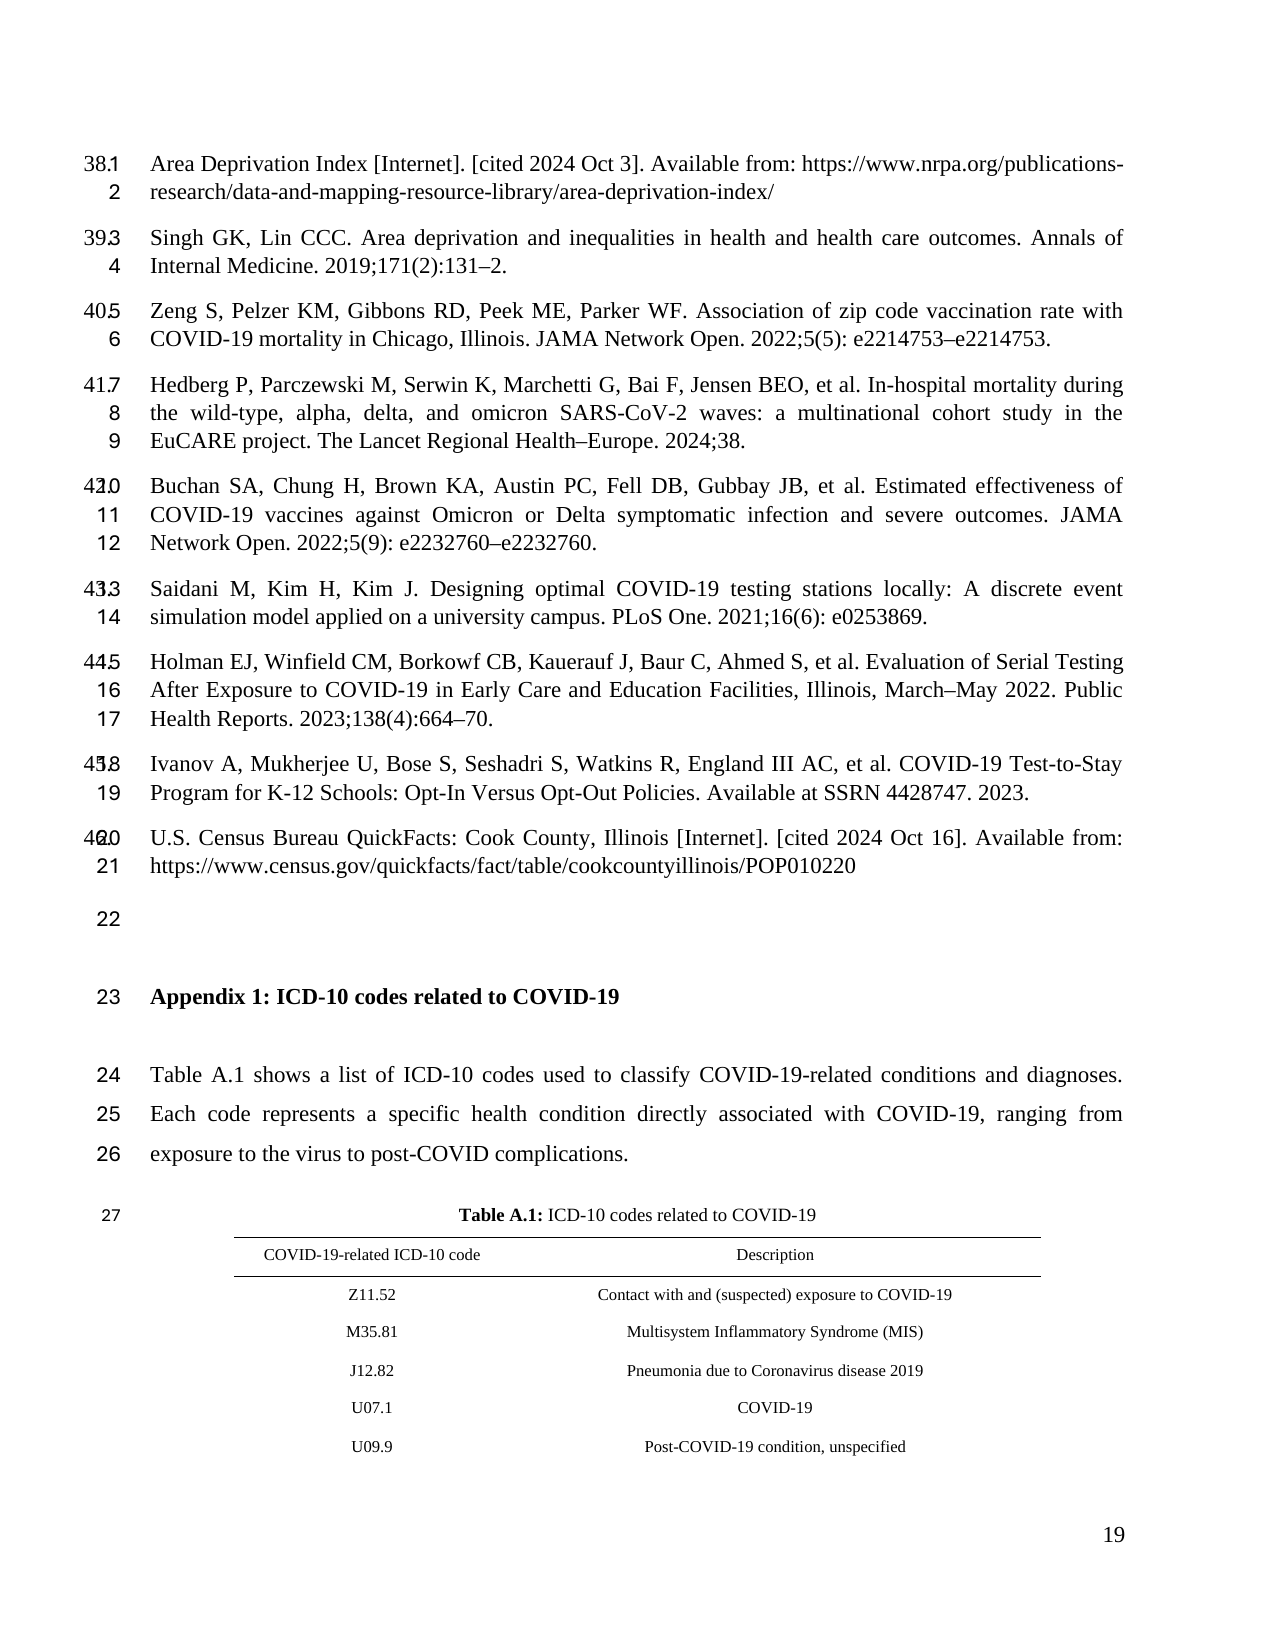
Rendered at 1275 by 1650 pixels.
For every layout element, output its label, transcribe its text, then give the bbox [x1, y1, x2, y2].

table_cell U09.9 [234, 1429, 509, 1467]
text Table A.1 shows a list of ICD-10 codes used to classify COVID-19-related conditions and diagnoses. Each code represents a specific health condition directly associated with COVID-19, ranging from exposure to the virus to post-COVID complications. [150, 1061, 1125, 1166]
table_header ICD-10 code [234, 1238, 509, 1276]
table_cell M35.81 [234, 1315, 509, 1353]
table_cell Pneumonia due to Coronavirus disease 2019 [509, 1353, 1041, 1391]
text Table A.1: ICD-10 codes related to COVID-19 [150, 1204, 1125, 1226]
table_cell Post-COVID-19 condition, unspecified [509, 1429, 1041, 1467]
table_cell U07.1 [234, 1391, 509, 1429]
table_cell COVID-19 [509, 1391, 1041, 1429]
table_cell Z11.52 [234, 1277, 509, 1315]
table_cell Multisystem Inflammatory Syndrome (MIS) [509, 1315, 1041, 1353]
table_header Description [509, 1238, 1041, 1276]
table_cell J12.82 [234, 1353, 509, 1391]
text Appendix 1: ICD-10 codes related to COVID-19 [150, 983, 1125, 1009]
table_cell Contact with and (suspected) exposure to COVID-19 [509, 1277, 1041, 1315]
